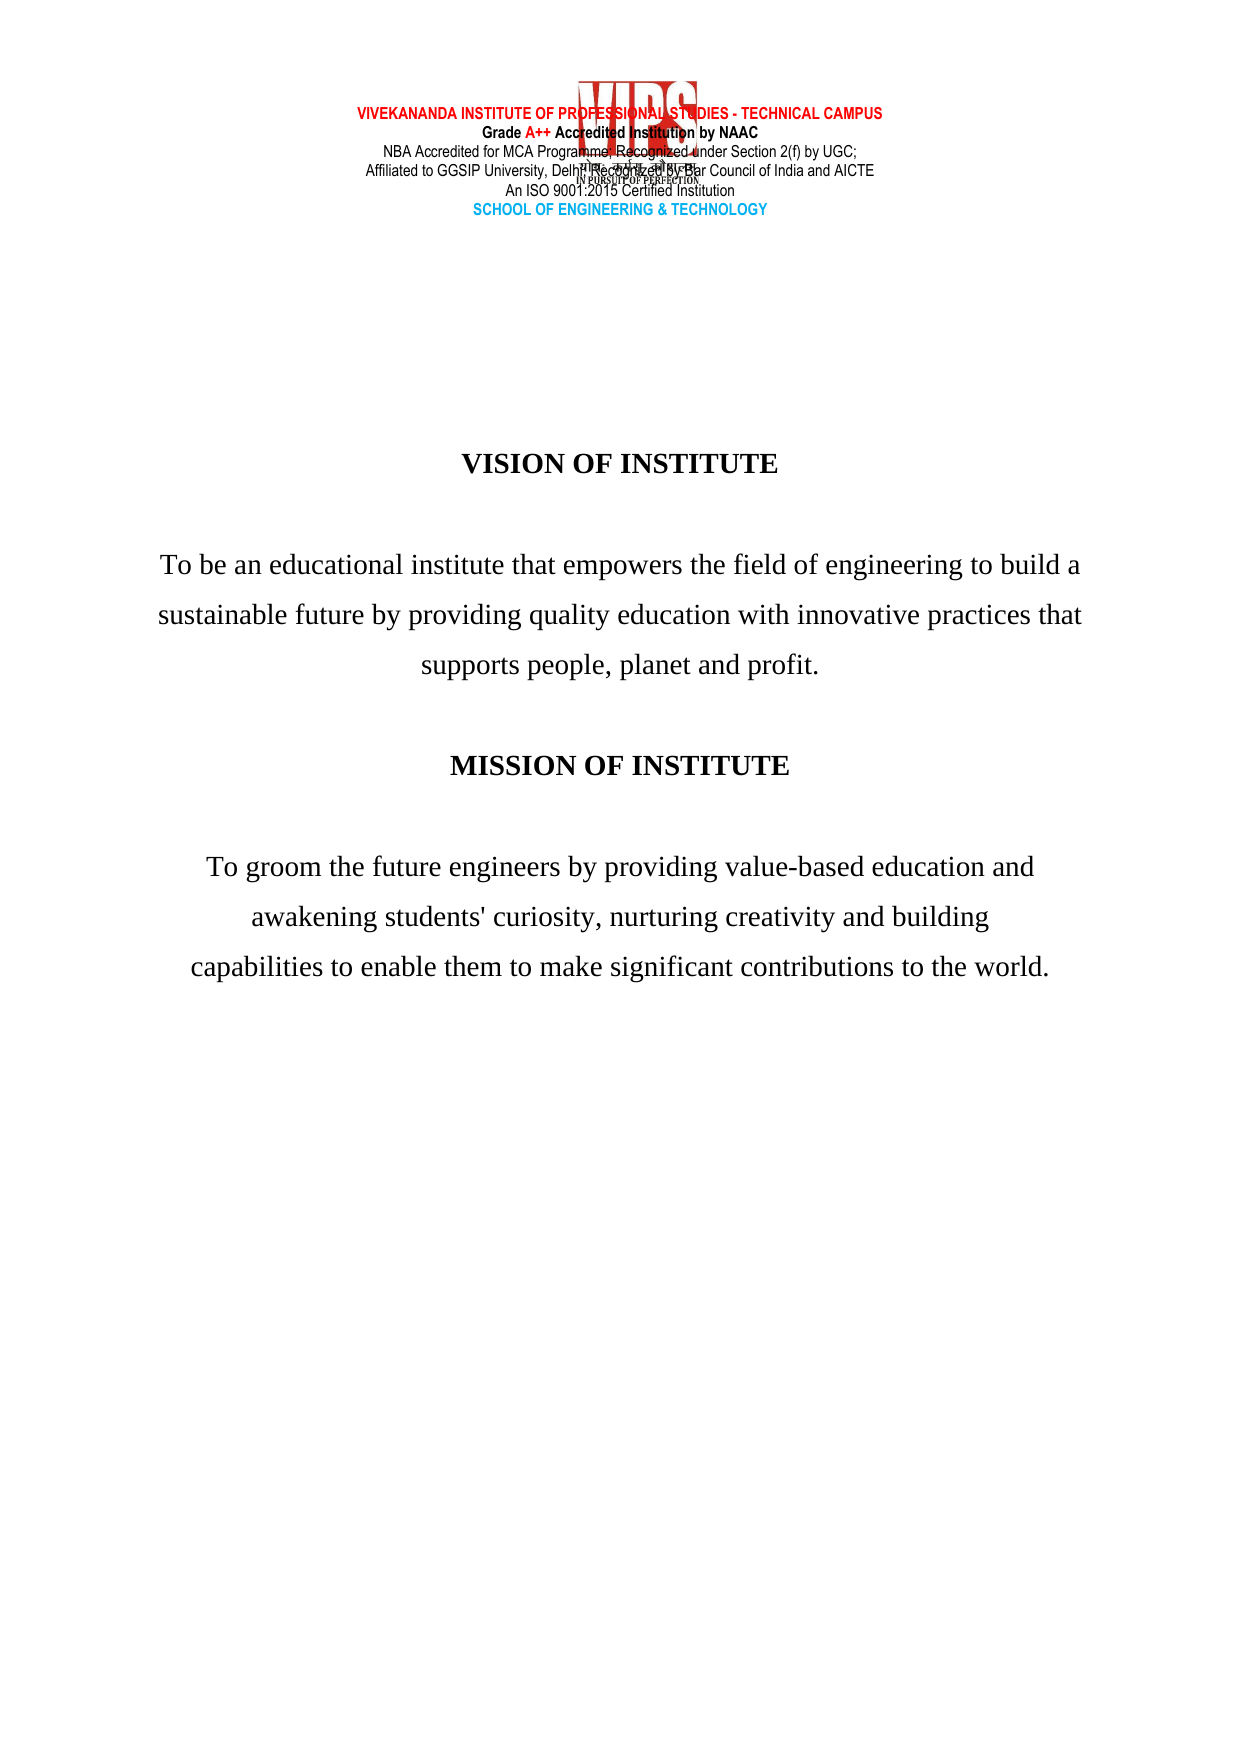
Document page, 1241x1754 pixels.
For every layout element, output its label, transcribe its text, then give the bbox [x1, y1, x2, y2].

text VISION OF INSTITUTE [150, 446, 1090, 480]
text To groom the future engineers by providing value-based education and awakening students' curiosity, nurturing creativity and building capabilities to enable them to make significant contributions to the world. [150, 849, 1090, 983]
text MISSION OF INSTITUTE [150, 748, 1090, 782]
text To be an educational institute that empowers the field of engineering to build a sustainable future by providing quality education with innovative practices that supports people, planet and profit. [150, 547, 1090, 681]
picture [576, 81, 699, 184]
